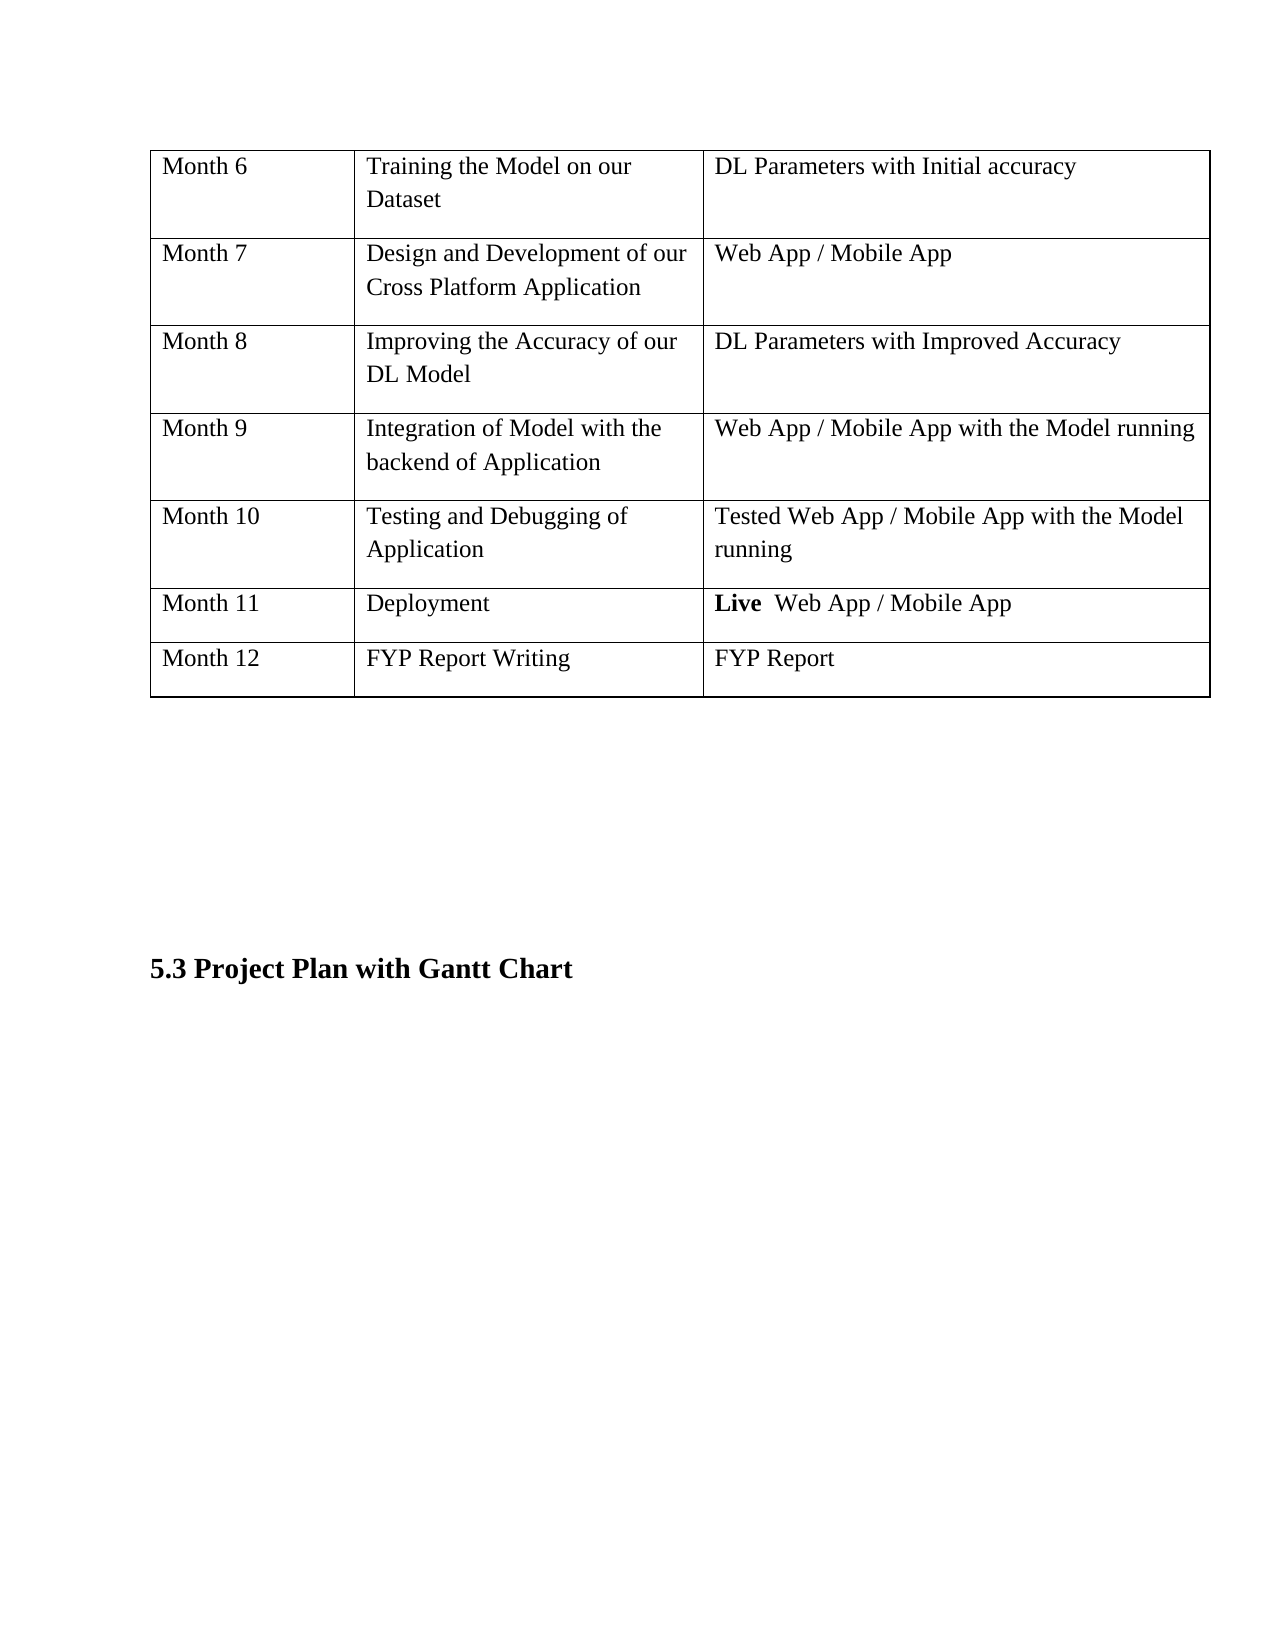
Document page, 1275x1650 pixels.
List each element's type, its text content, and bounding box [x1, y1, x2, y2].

table_cell Month 7 [151, 239, 354, 325]
table_cell Month 10 [151, 501, 354, 587]
table_cell Live Web App / Mobile App [704, 589, 1209, 642]
table_cell FYP Report Writing [355, 643, 703, 696]
table_cell Tested Web App / Mobile App with the Model running [704, 501, 1209, 587]
table_cell Month 9 [151, 414, 354, 500]
table_cell Web App / Mobile App [704, 239, 1209, 325]
table_cell Training the Model on our Dataset [355, 151, 703, 237]
table_cell Month 12 [151, 643, 354, 696]
table_cell Deployment [355, 589, 703, 642]
table_cell Improving the Accuracy of our DL Model [355, 326, 703, 412]
table_cell Month 11 [151, 589, 354, 642]
table_cell DL Parameters with Initial accuracy [704, 151, 1209, 237]
table_cell Testing and Debugging of Application [355, 501, 703, 587]
table_cell Month 6 [151, 151, 354, 237]
table_cell FYP Report [704, 643, 1209, 696]
table_cell Web App / Mobile App with the Model running [704, 414, 1209, 500]
table_cell Integration of Model with the backend of Application [355, 414, 703, 500]
table_cell Design and Development of our Cross Platform Application [355, 239, 703, 325]
table_cell Month 8 [151, 326, 354, 412]
table_cell DL Parameters with Improved Accuracy [704, 326, 1209, 412]
subtitle 5.3 Project Plan with Gantt Chart [150, 951, 1125, 985]
